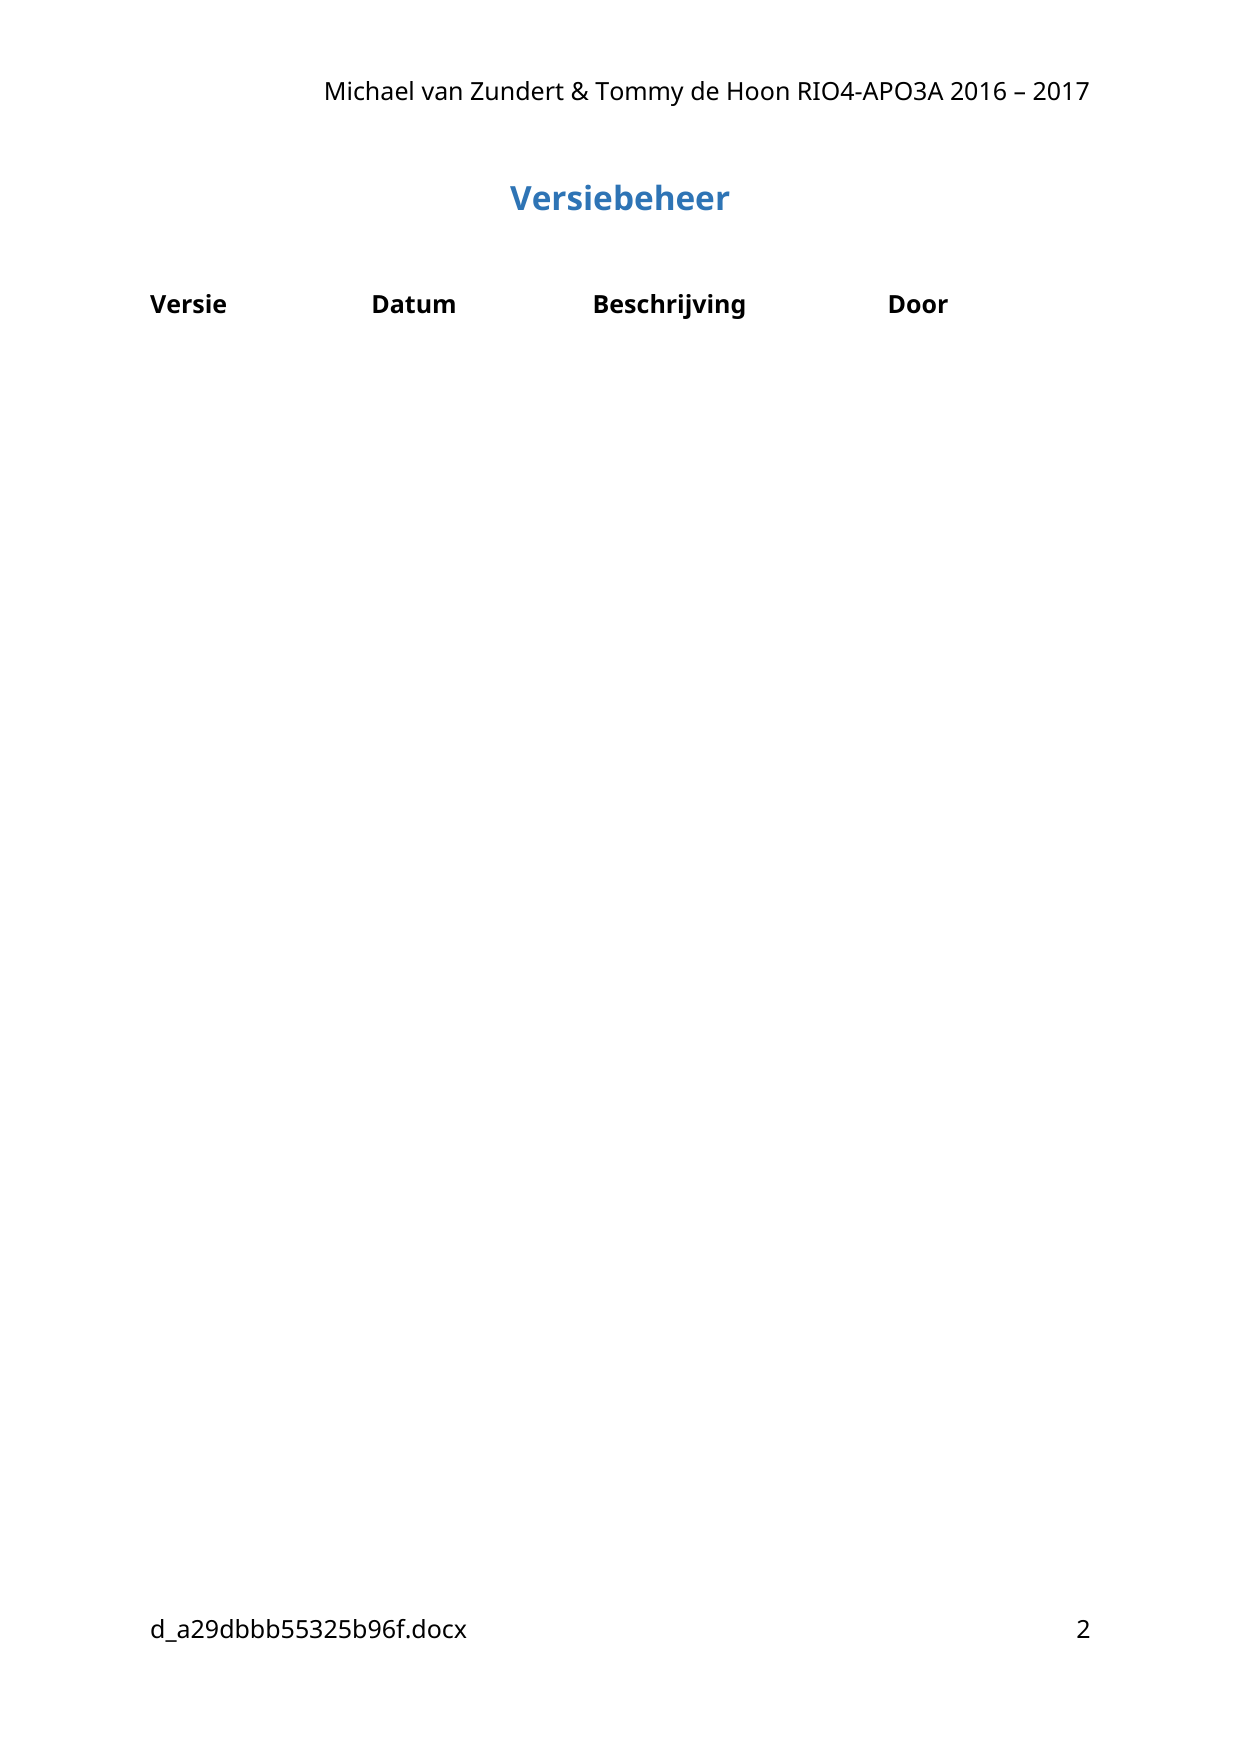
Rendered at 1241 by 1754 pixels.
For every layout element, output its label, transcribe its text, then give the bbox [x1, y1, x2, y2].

text Versie Datum Beschrijving Door [150, 286, 1090, 320]
subtitle Versiebeheer [150, 175, 1090, 220]
